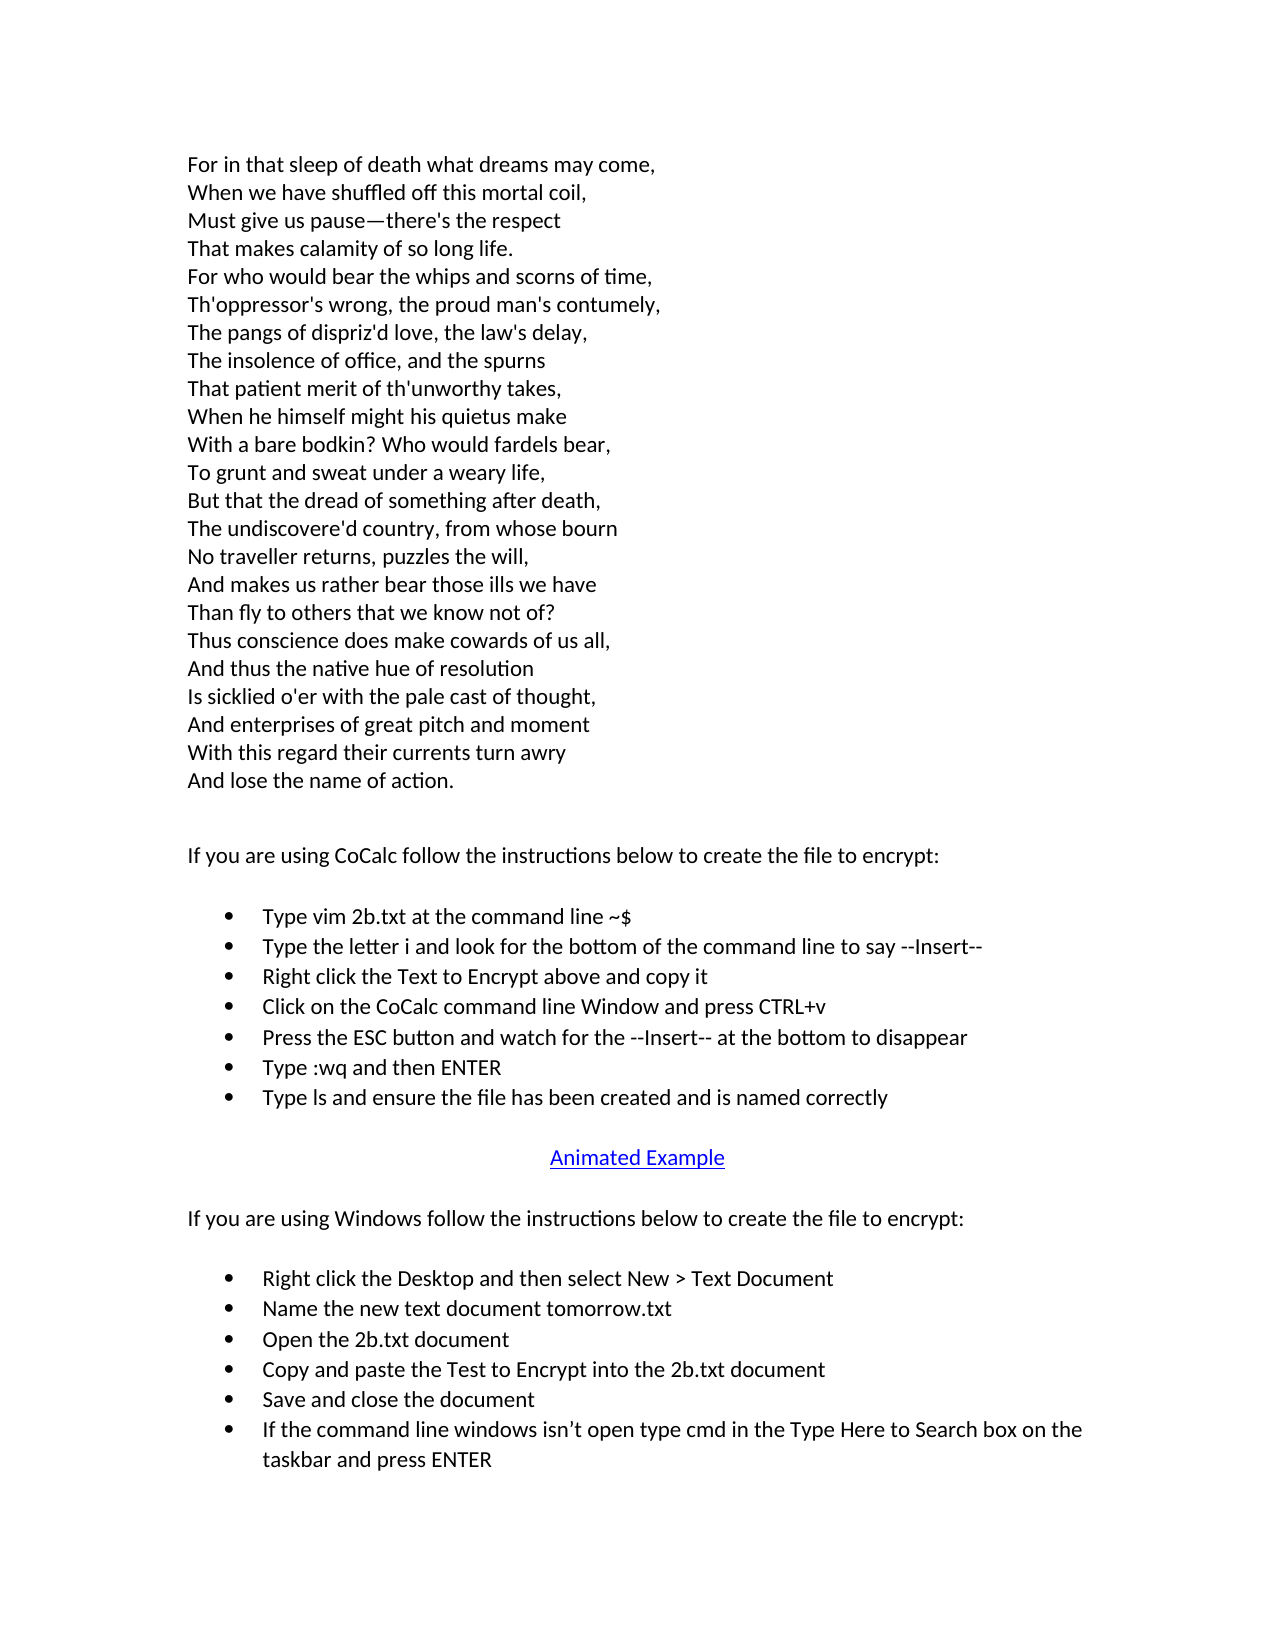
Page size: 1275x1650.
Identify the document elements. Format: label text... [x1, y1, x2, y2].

list Right click the Text to Encrypt above and copy it [225, 962, 1125, 990]
text But that the dread of something after death, [187, 486, 1125, 514]
text When we have shuffled off this mortal coil, [187, 178, 1125, 206]
text For in that sleep of death what dreams may come, [187, 150, 1125, 178]
text With this regard their currents turn awry [187, 738, 1125, 766]
text Is sicklied o'er with the pale cast of thought, [187, 682, 1125, 710]
text That makes calamity of so long life. [187, 234, 1125, 262]
text That patient merit of th'unworthy takes, [187, 374, 1125, 402]
list If the command line windows isn’t open type cmd in the Type Here to Search box on the taskbar and press ENTER [225, 1415, 1125, 1473]
list Right click the Desktop and then select New > Text Document [225, 1264, 1125, 1292]
list Type :wq and then ENTER [225, 1053, 1125, 1081]
list Type ls and ensure the file has been created and is named correctly [225, 1083, 1125, 1111]
text No traveller returns, puzzles the will, [187, 542, 1125, 570]
text Th'oppressor's wrong, the proud man's contumely, [187, 290, 1125, 318]
text For who would bear the whips and scorns of time, [187, 262, 1125, 290]
text If you are using CoCalc follow the instructions below to create the file to encrypt: [187, 841, 1125, 869]
text The pangs of dispriz'd love, the law's delay, [187, 318, 1125, 346]
text Thus conscience does make cowards of us all, [187, 626, 1125, 654]
text The insolence of office, and the spurns [187, 346, 1125, 374]
text Must give us pause—there's the respect [187, 206, 1125, 234]
text And thus the native hue of resolution [187, 654, 1125, 682]
list Press the ESC button and watch for the --Insert-- at the bottom to disappear [225, 1023, 1125, 1051]
list Save and close the document [225, 1385, 1125, 1413]
text If you are using Windows follow the instructions below to create the file to encrypt: [187, 1204, 1125, 1232]
text With a bare bodkin? Who would fardels bear, [187, 430, 1125, 458]
list Name the new text document tomorrow.txt [225, 1294, 1125, 1322]
text To grunt and sweat under a weary life, [187, 458, 1125, 486]
text When he himself might his quietus make [187, 402, 1125, 430]
text And enterprises of great pitch and moment [187, 710, 1125, 738]
text Than fly to others that we know not of? [187, 598, 1125, 626]
list Open the 2b.txt document [225, 1325, 1125, 1353]
list Type the letter i and look for the bottom of the command line to say --Insert-- [225, 932, 1125, 960]
list Copy and paste the Test to Encrypt into the 2b.txt document [225, 1355, 1125, 1383]
text And makes us rather bear those ills we have [187, 570, 1125, 598]
text The undiscovere'd country, from whose bourn [187, 514, 1125, 542]
list Click on the CoCalc command line Window and press CTRL+v [225, 992, 1125, 1020]
text Animated Example [150, 1143, 1125, 1171]
text And lose the name of action. [187, 766, 1125, 794]
list Type vim 2b.txt at the command line ~$ [225, 902, 1125, 930]
